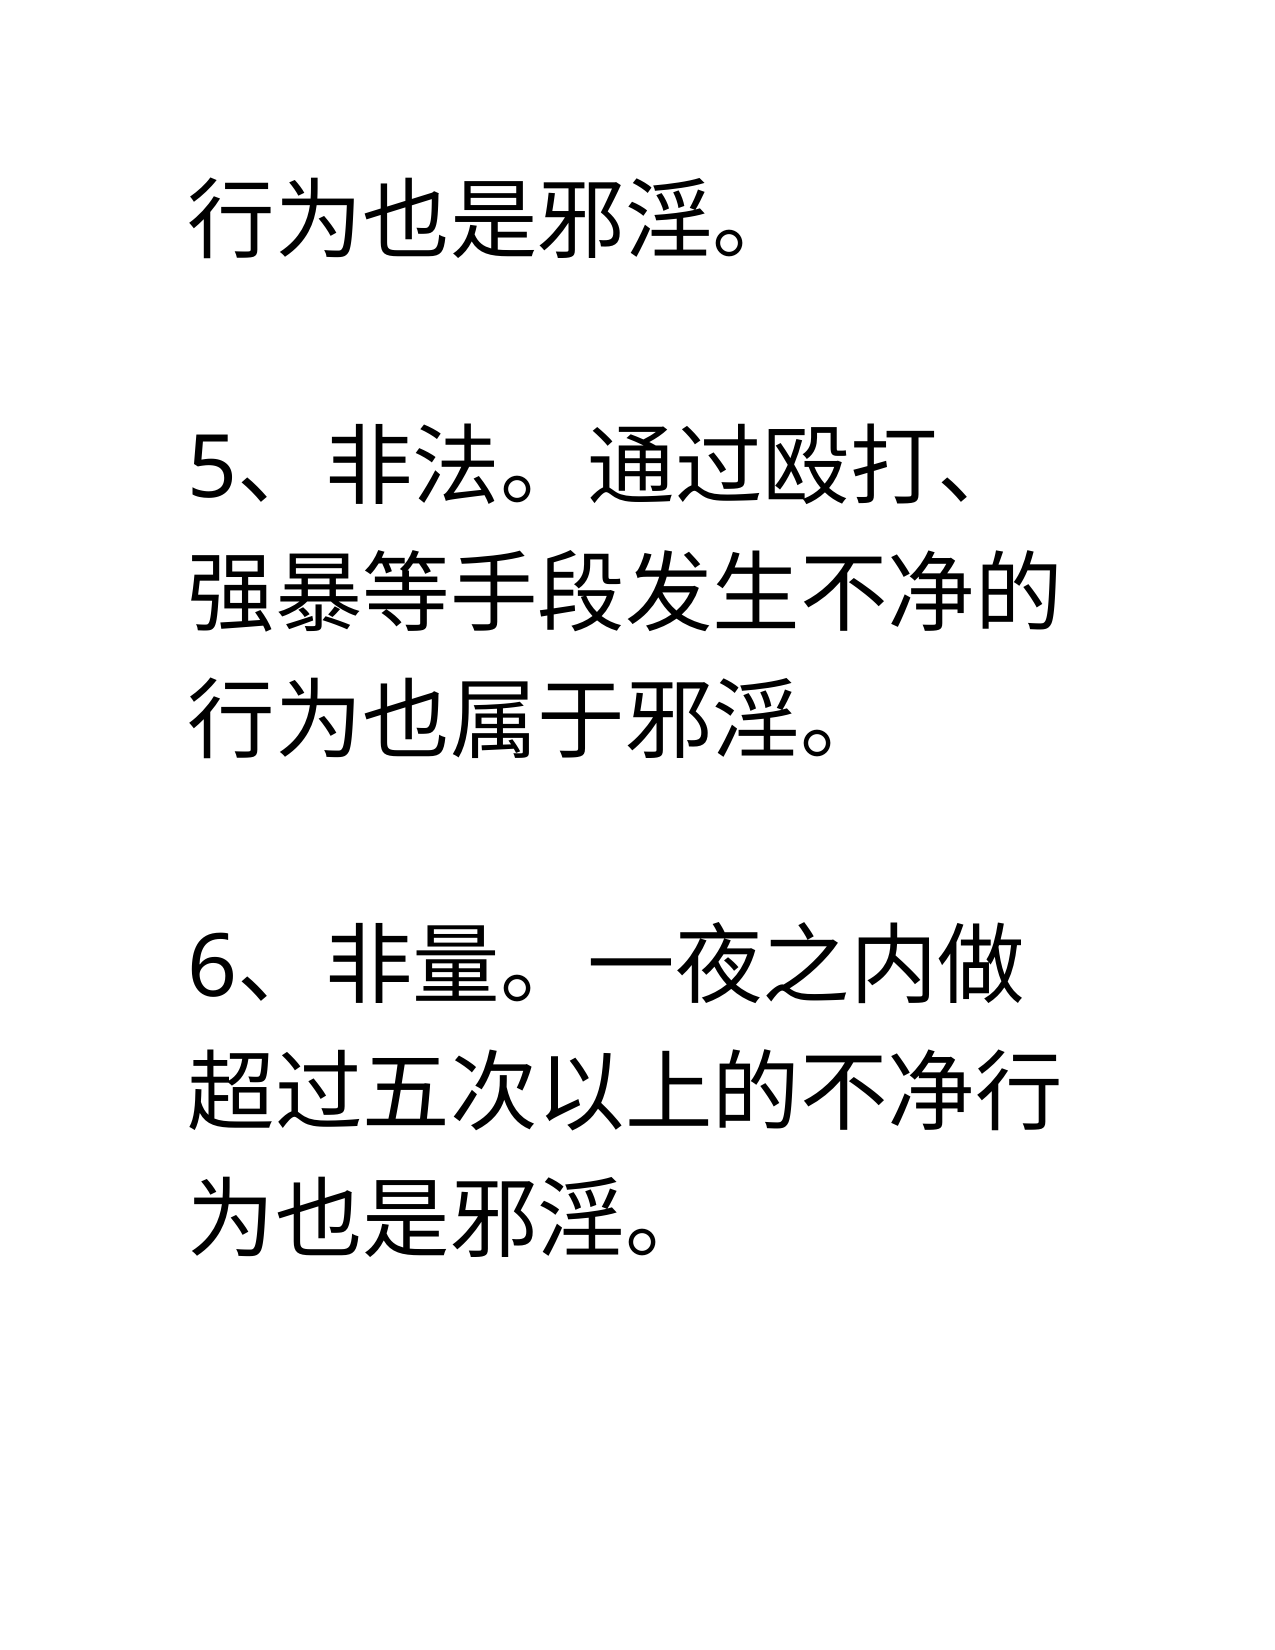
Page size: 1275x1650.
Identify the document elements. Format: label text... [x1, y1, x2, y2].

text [187, 150, 1087, 277]
text 5、非法。通过殴打、强暴等手段发生不净的行为也属于邪淫。 [187, 396, 1087, 776]
text 6、非量。一夜之内做超过五次以上的不净行为也是邪淫。 [187, 895, 1087, 1276]
